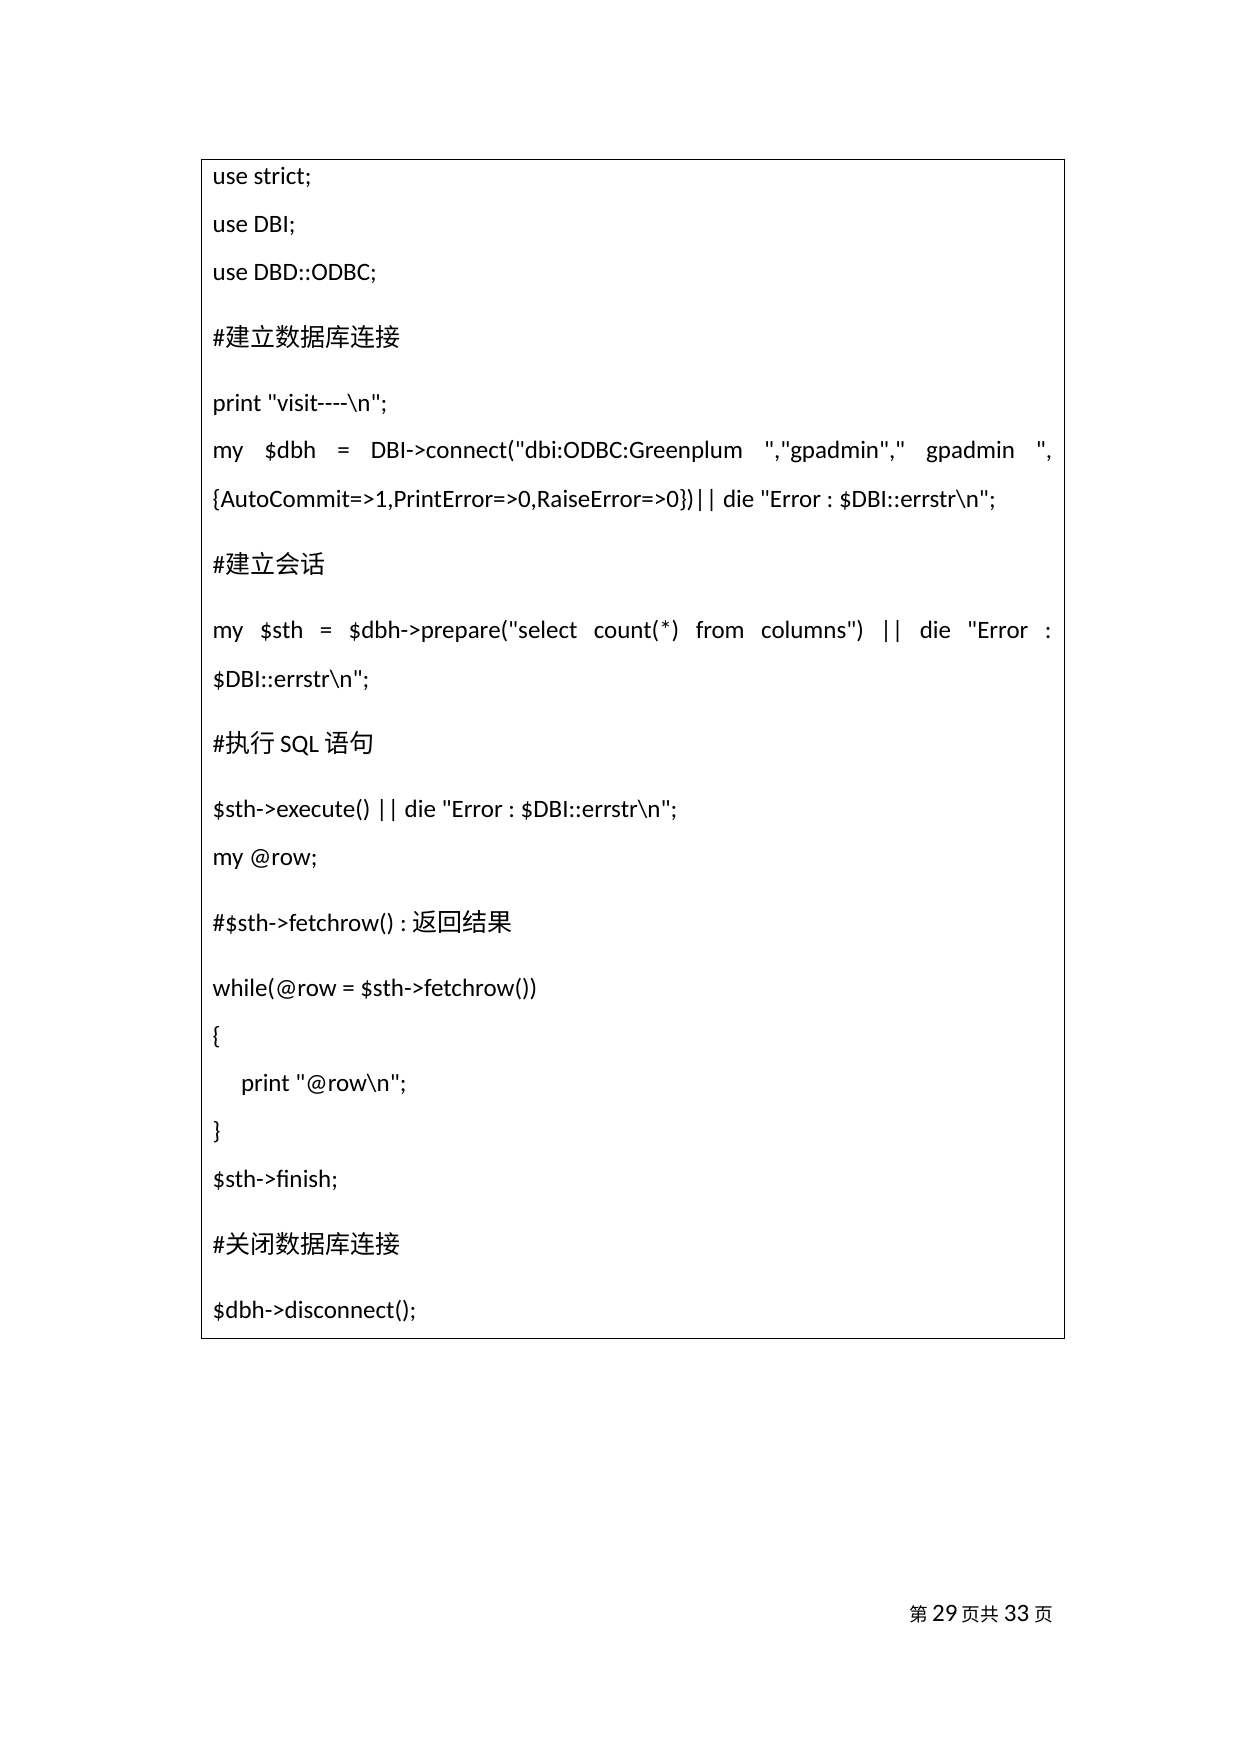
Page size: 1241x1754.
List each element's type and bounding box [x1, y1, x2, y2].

table_header [202, 160, 1064, 1338]
